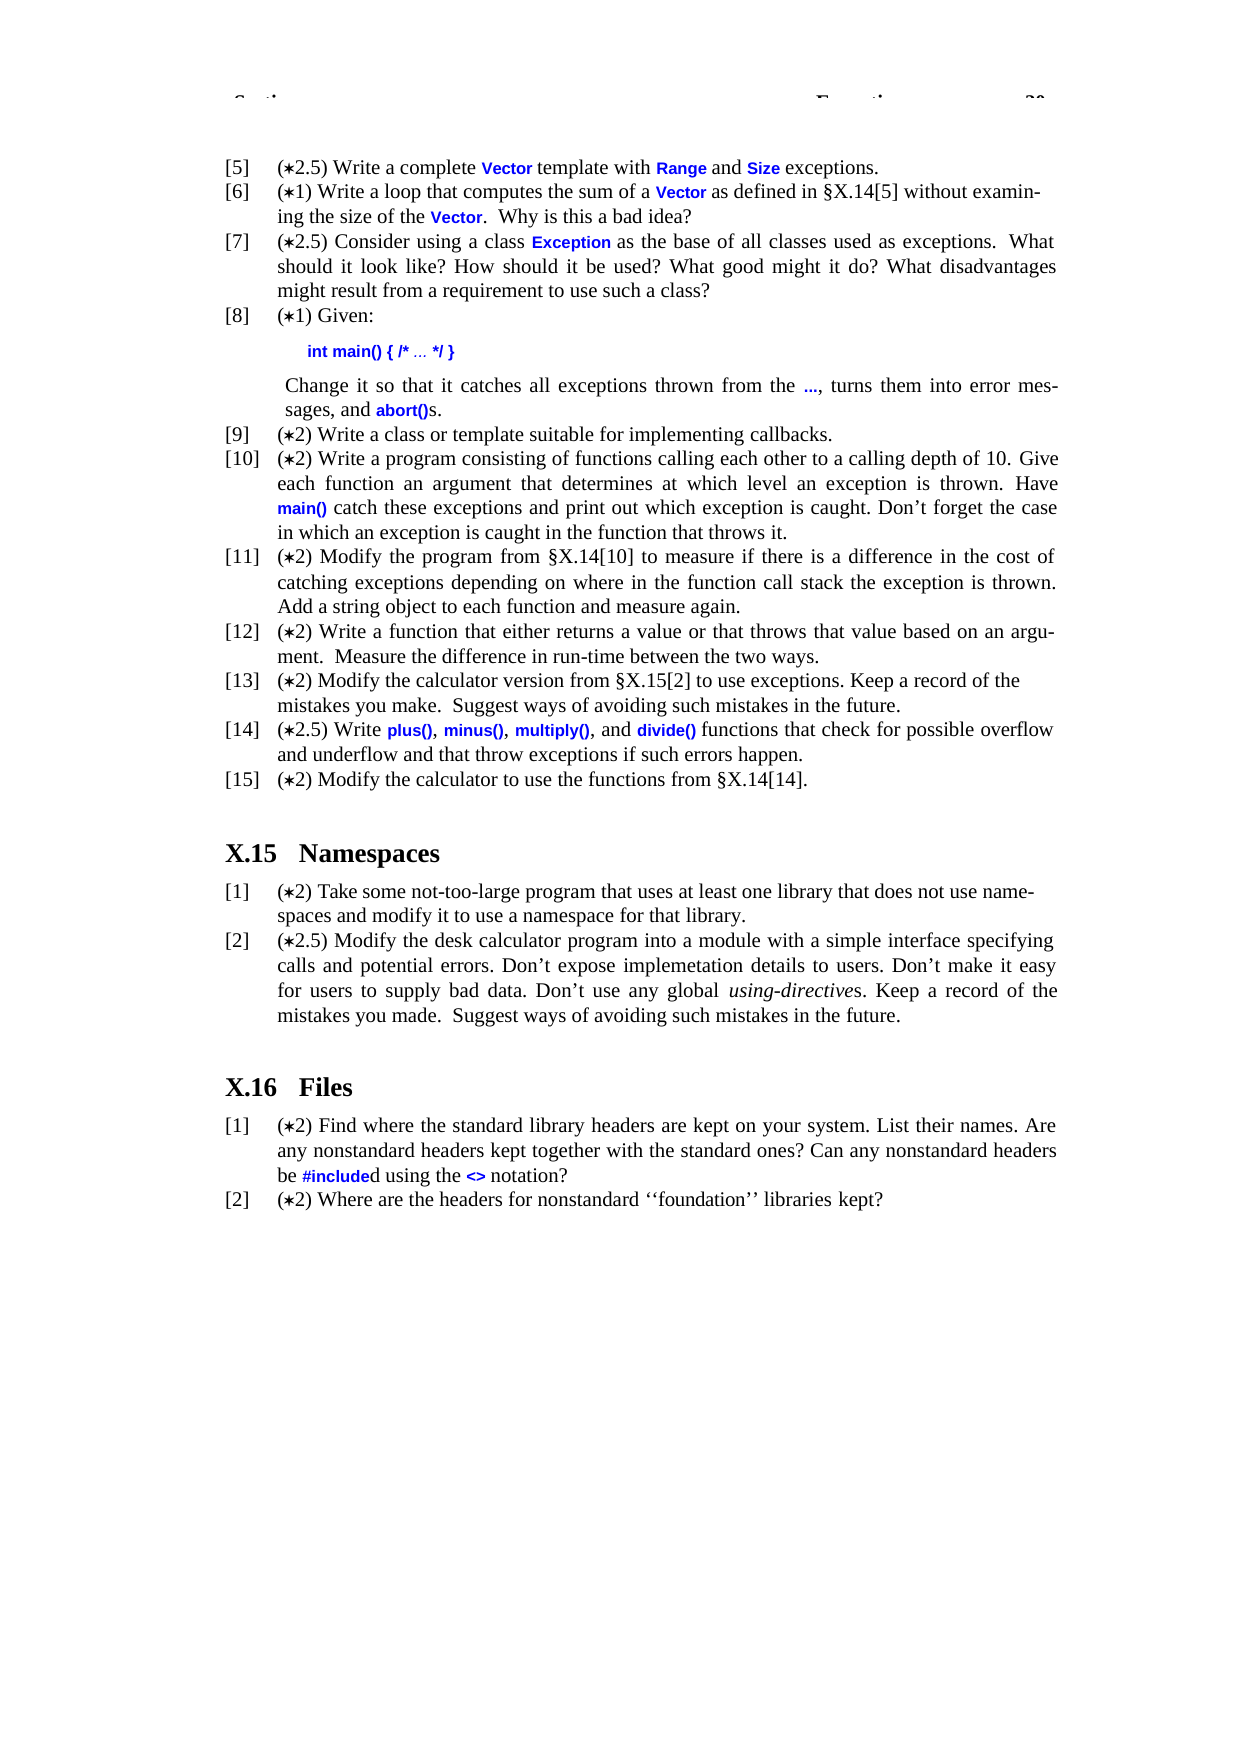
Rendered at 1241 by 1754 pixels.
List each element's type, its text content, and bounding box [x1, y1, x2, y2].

list (2.5) Consider using a class Exception as the base of all classes used as exceptions. What [225, 229, 1069, 253]
list (2.5) Write plus(), minus(), multiply(), and divide() functions that check for possible overflow [225, 717, 1069, 742]
list (2) Modify the program from §X.14[10] to measure if there is a difference in the cost of [225, 544, 1069, 569]
list (2) Where are the headers for nonstandard ‘‘foundation’’ libraries kept? [225, 1187, 1069, 1212]
text should it look like? How should it be used? What good might it do? What disadvantages might result from a requirement to use such a class? [277, 254, 1058, 302]
text catching exceptions depending on where in the function call stack the exception is thrown. Add a string object to each function and measure again. [277, 569, 1058, 618]
text int main() { /* ... */ } [307, 341, 1069, 361]
list (2) Write a function that either returns a value or that throws that value based on an argu- [225, 619, 1069, 643]
list (1) Given: [225, 303, 1069, 327]
list (2) Write a class or template suitable for implementing callbacks. [225, 422, 1069, 446]
text ment. Measure the difference in run-time between the two ways. [277, 644, 1069, 668]
subtitle Files [225, 1072, 1069, 1103]
list (2) Modify the calculator to use the functions from §X.14[14]. [225, 766, 1069, 792]
subtitle Namespaces [225, 837, 1069, 868]
list (2.5) Modify the desk calculator program into a module with a simple interface specifying [225, 928, 1069, 952]
list (2) Write a program consisting of functions calling each other to a calling depth of 10. Give each function an argument that determines at which level an exception is thrown. Have main() catch these exceptions and print out which exception is caught. Don’t forget the case in which an exception is caught in the function that throws it. [225, 446, 1058, 544]
text calls and potential errors. Don’t expose implemetation details to users. Don’t make it easy for users to supply bad data. Don’t use any global using-directives. Keep a record of the mistakes you made. Suggest ways of avoiding such mistakes in the future. [277, 953, 1058, 1027]
text Change it so that it catches all exceptions thrown from the ..., turns them into error mes- sages, and abort()s. [285, 372, 1058, 421]
text and underflow and that throw exceptions if such errors happen. [277, 743, 1069, 766]
list (1) Write a loop that computes the sum of a Vector as defined in §X.14[5] without examin- ing the size of the Vector. Why is this a bad idea? [225, 179, 1058, 228]
list (2) Take some not-too-large program that uses at least one library that does not use name- spaces and modify it to use a namespace for that library. [225, 879, 1058, 927]
list (2.5) Write a complete Vector template with Range and Size exceptions. [225, 154, 1069, 179]
list (2) Modify the calculator version from §X.15[2] to use exceptions. Keep a record of the mistakes you make. Suggest ways of avoiding such mistakes in the future. [225, 668, 1058, 717]
list (2) Find where the standard library headers are kept on your system. List their names. Are any nonstandard headers kept together with the standard ones? Can any nonstandard headers be #included using the <> notation? [225, 1113, 1058, 1187]
